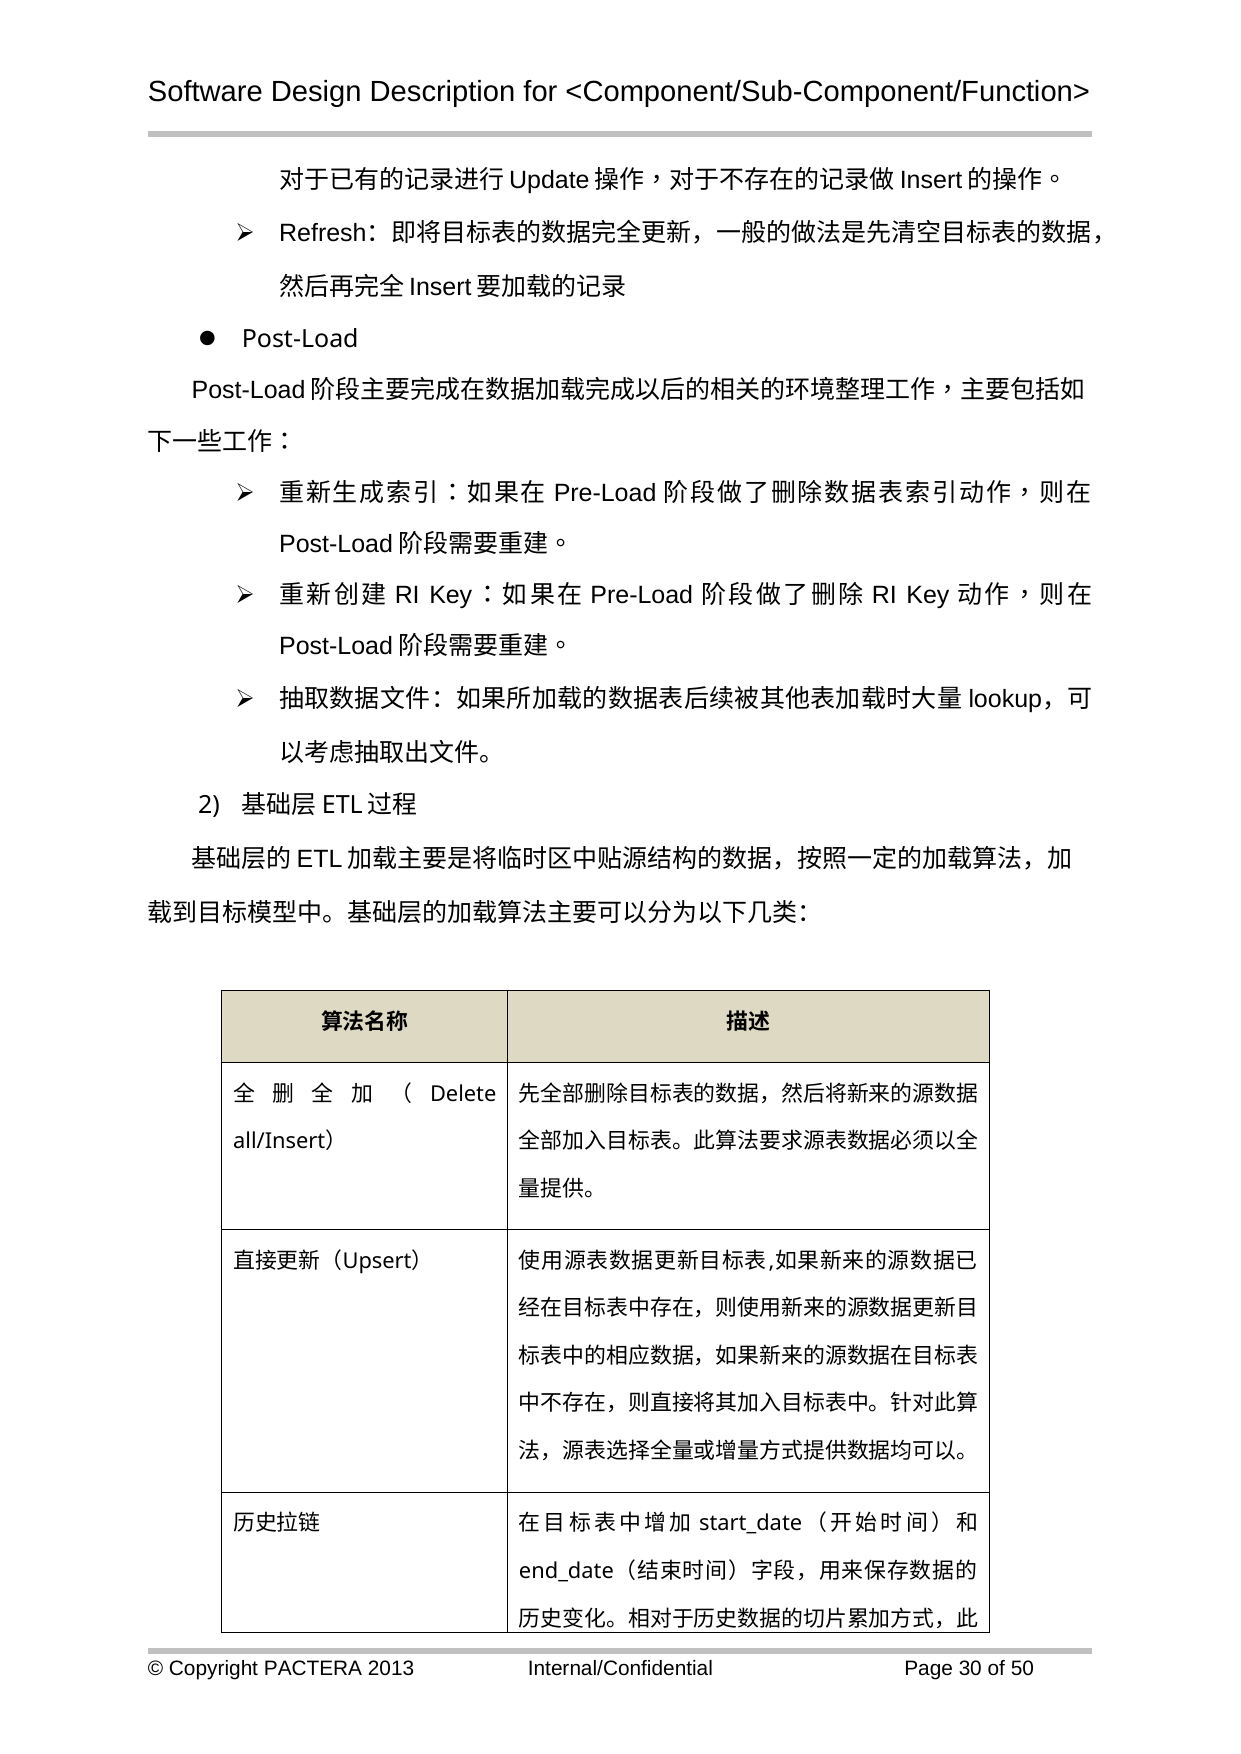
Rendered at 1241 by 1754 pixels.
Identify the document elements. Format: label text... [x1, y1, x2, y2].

list 抽取数据文件：如果所加载的数据表后续被其他表加载时大量lookup，可以考虑抽取出文件。 [235, 678, 1092, 769]
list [235, 161, 1092, 195]
list Refresh：即将目标表的数据完全更新，一般的做法是先清空目标表的数据，然后再完全Insert要加载的记录 [235, 212, 1092, 303]
table_cell 历史拉链 [222, 1493, 507, 1632]
table_cell 先全部删除目标表的数据，然后将新来的源数据全部加入目标表。此算法要求源表数据必须以全量提供。 [508, 1063, 989, 1229]
table_cell 直接更新（Upsert） [222, 1230, 507, 1492]
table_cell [508, 1493, 989, 1632]
list 基础层ETL过程 [198, 787, 1092, 821]
table_header 描述 [508, 991, 989, 1062]
text Post-Load阶段主要完成在数据加载完成以后的相关的环境整理工作，主要包括如下一些工作： [148, 372, 1092, 457]
list Post-Load [198, 321, 1092, 355]
table_cell 使用源表数据更新目标表,如果新来的源数据已经在目标表中存在，则使用新来的源数据更新目标表中的相应数据，如果新来的源数据在目标表中不存在，则直接将其加入目标表中。针对此算法，源表选择全量或增量方式提供数据均可以。 [508, 1230, 989, 1492]
table_cell 全删全加（Delete all/Insert） [222, 1063, 507, 1229]
table_header 算法名称 [222, 991, 507, 1062]
list 重新生成索引：如果在Pre-Load阶段做了删除数据表索引动作，则在Post-Load阶段需要重建。 [235, 474, 1092, 559]
list 重新创建RI Key：如果在Pre-Load阶段做了删除RI Key动作，则在Post-Load阶段需要重建。 [235, 576, 1092, 661]
text 基础层的ETL加载主要是将临时区中贴源结构的数据，按照一定的加载算法，加载到目标模型中。基础层的加载算法主要可以分为以下几类： [148, 838, 1092, 929]
